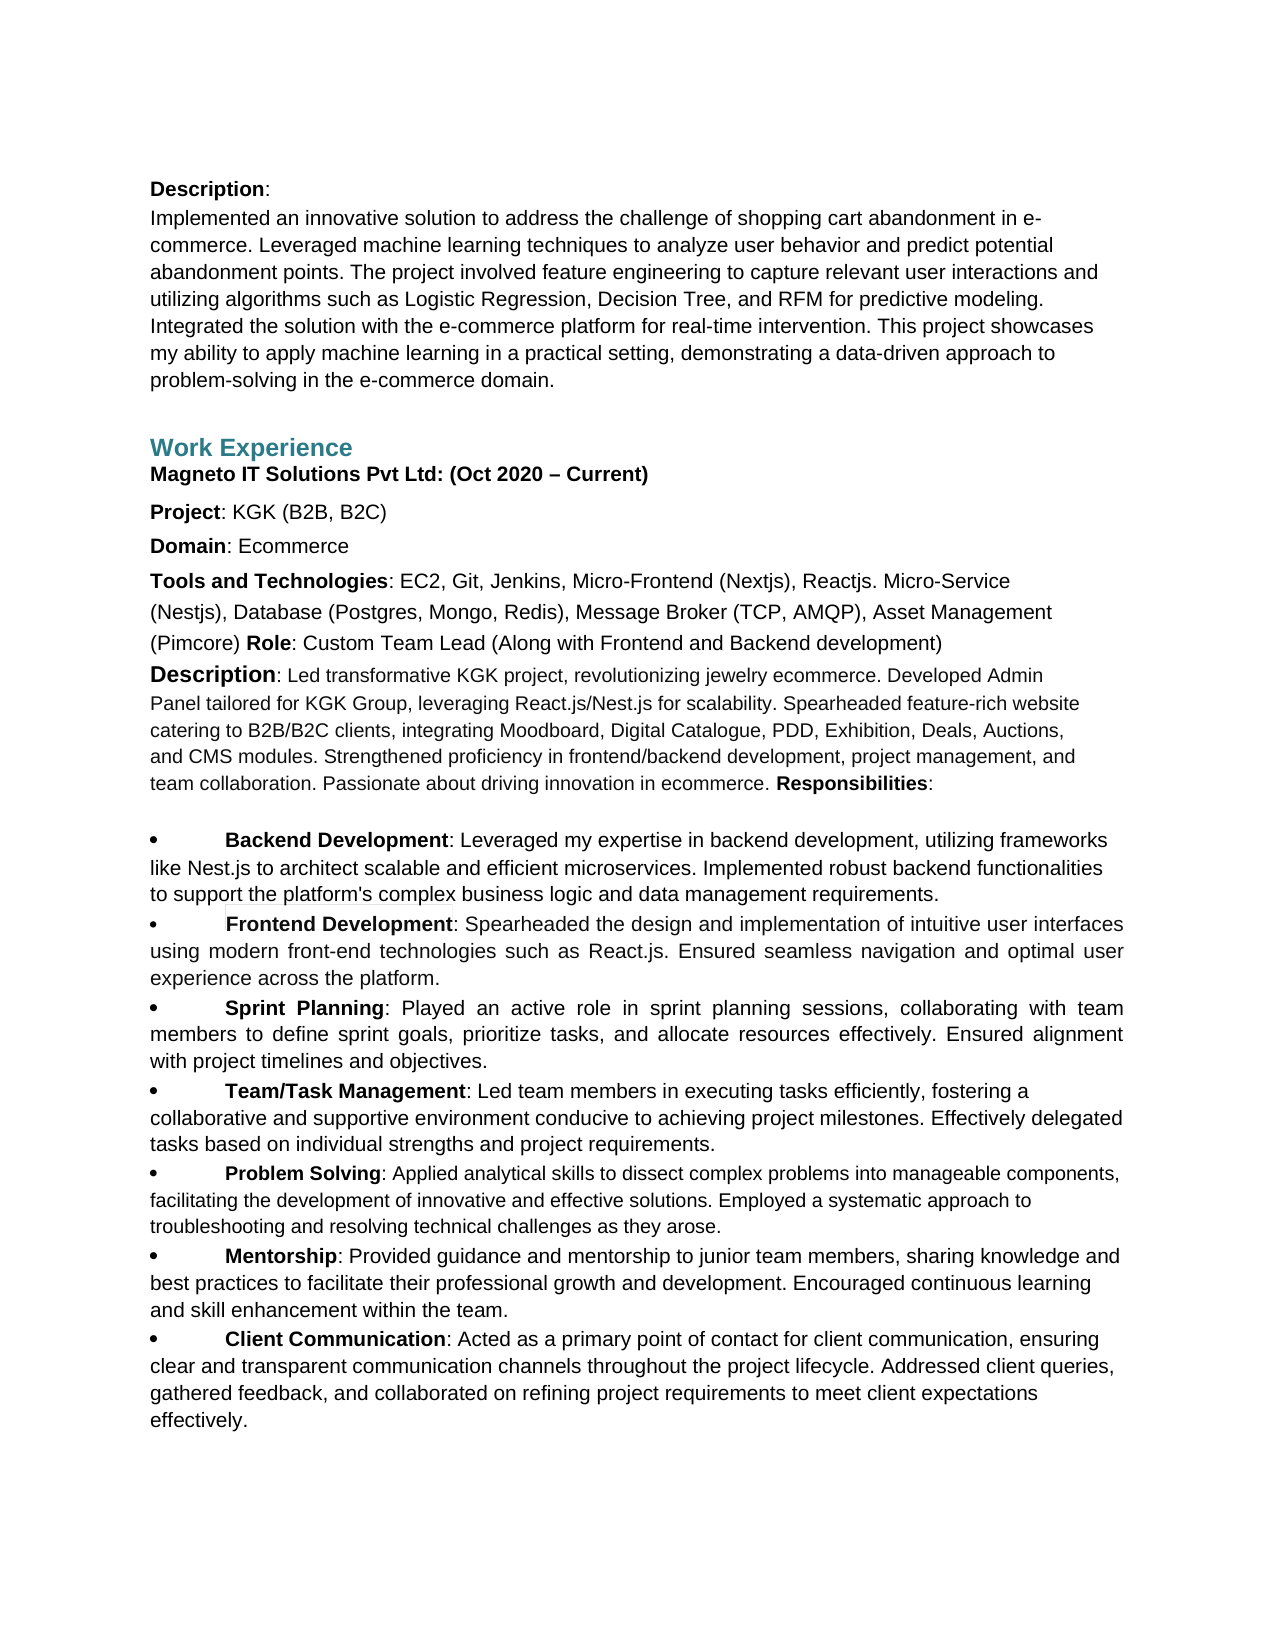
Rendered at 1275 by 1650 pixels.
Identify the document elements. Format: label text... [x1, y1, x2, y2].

text Work Experience [150, 433, 1125, 462]
text Implemented an innovative solution to address the challenge of shopping cart abandonment in e-commerce. Leveraged machine learning techniques to analyze user behavior and predict potential abandonment points. The project involved feature engineering to capture relevant user interactions and utilizing algorithms such as Logistic Regression, Decision Tree, and RFM for predictive modeling. Integrated the solution with the e-commerce platform for real-time intervention. This project showcases my ability to apply machine learning in a practical setting, demonstrating a data-driven approach to problem-solving in the e-commerce domain. [150, 206, 1100, 392]
list Sprint Planning: Played an active role in sprint planning sessions, collaborating with team members to define sprint goals, prioritize tasks, and allocate resources effectively. Ensured alignment with project timelines and objectives. [150, 995, 1125, 1073]
list Team/Task Management: Led team members in executing tasks efficiently, fostering a collaborative and supportive environment conducive to achieving project milestones. Effectively delegated tasks based on individual strengths and project requirements. [150, 1079, 1125, 1156]
text Tools and Technologies: EC2, Git, Jenkins, Micro-Frontend (Nextjs), Reactjs. Micro-Service (Nestjs), Database (Postgres, Mongo, Redis), Message Broker (TCP, AMQP), Asset Management (Pimcore) Role: Custom Team Lead (Along with Frontend and Backend development) [150, 569, 1094, 654]
list Backend Development: Leveraged my expertise in backend development, utilizing frameworks like Nest.js to architect scalable and efficient microservices. Implemented robust backend functionalities to support the platform's complex business logic and data management requirements. [150, 828, 1125, 906]
text Project: KGK (B2B, B2C) [150, 499, 1125, 523]
text Description: Led transformative KGK project, revolutionizing jewelry ecommerce. Developed Admin Panel tailored for KGK Group, leveraging React.js/Nest.js for scalability. Spearheaded feature-rich website catering to B2B/B2C clients, integrating Moodboard, Digital Catalogue, PDD, Exhibition, Deals, Auctions, and CMS modules. Strengthened proficiency in frontend/backend development, project management, and team collaboration. Passionate about driving innovation in ecommerce. Responsibilities: [150, 661, 1098, 795]
list Mentorship: Provided guidance and mentorship to junior team members, sharing knowledge and best practices to facilitate their professional growth and development. Encouraged continuous learning and skill enhancement within the team. [150, 1244, 1125, 1321]
list Client Communication: Acted as a primary point of contact for client communication, ensuring clear and transparent communication channels throughout the project lifecycle. Addressed client queries, gathered feedback, and collaborated on refining project requirements to meet client expectations effectively. [150, 1327, 1125, 1432]
text Domain: Ecommerce [150, 534, 1125, 558]
text Magneto IT Solutions Pvt Ltd: (Oct 2020 – Current) [150, 462, 1125, 486]
text Description: [150, 177, 1125, 201]
list Problem Solving: Applied analytical skills to dissect complex problems into manageable components, facilitating the development of innovative and effective solutions. Employed a systematic approach to troubleshooting and resolving technical challenges as they arose. [150, 1162, 1125, 1238]
list Frontend Development: Spearheaded the design and implementation of intuitive user interfaces using modern front-end technologies such as React.js. Ensured seamless navigation and optimal user experience across the platform. [150, 912, 1125, 989]
picture [225, 906, 453, 912]
